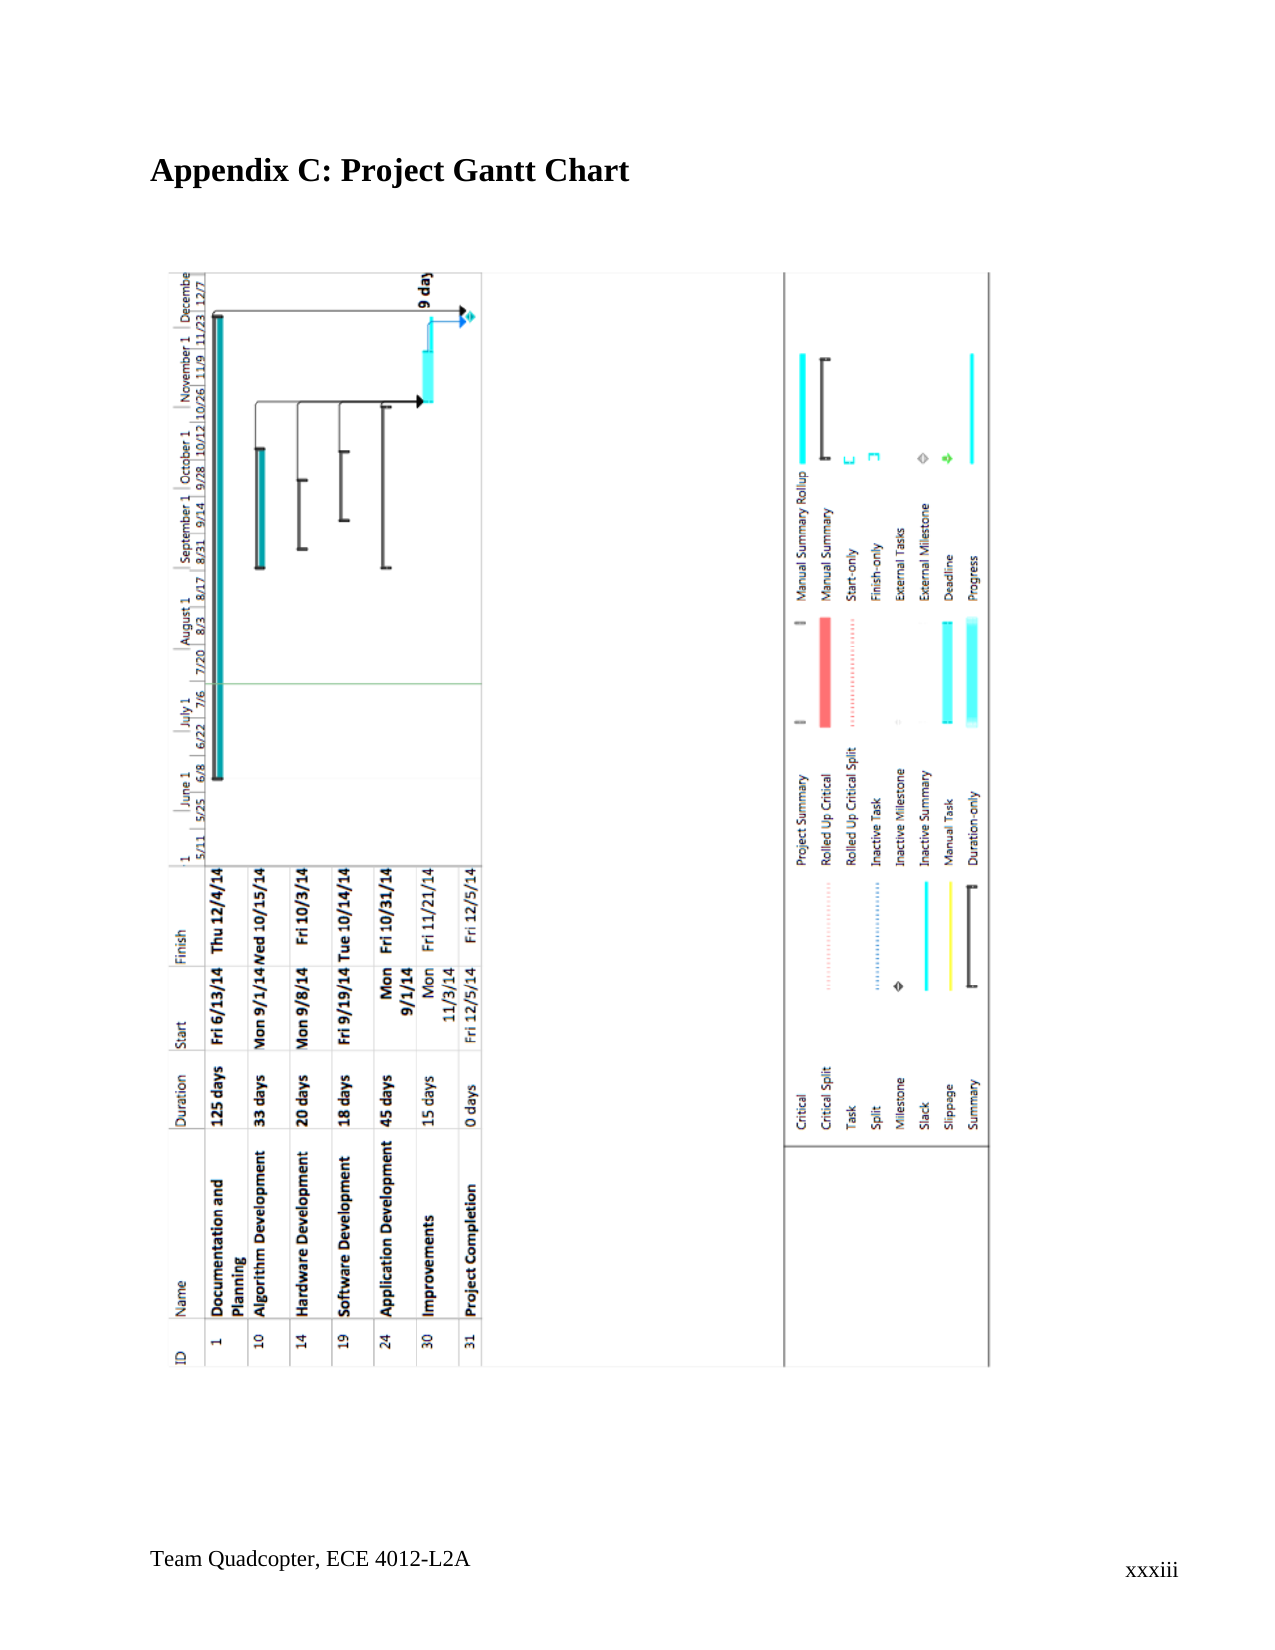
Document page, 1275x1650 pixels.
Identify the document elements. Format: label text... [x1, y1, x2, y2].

text Appendix C: Project Gantt Chart [150, 150, 1125, 188]
picture [151, 253, 1003, 1381]
